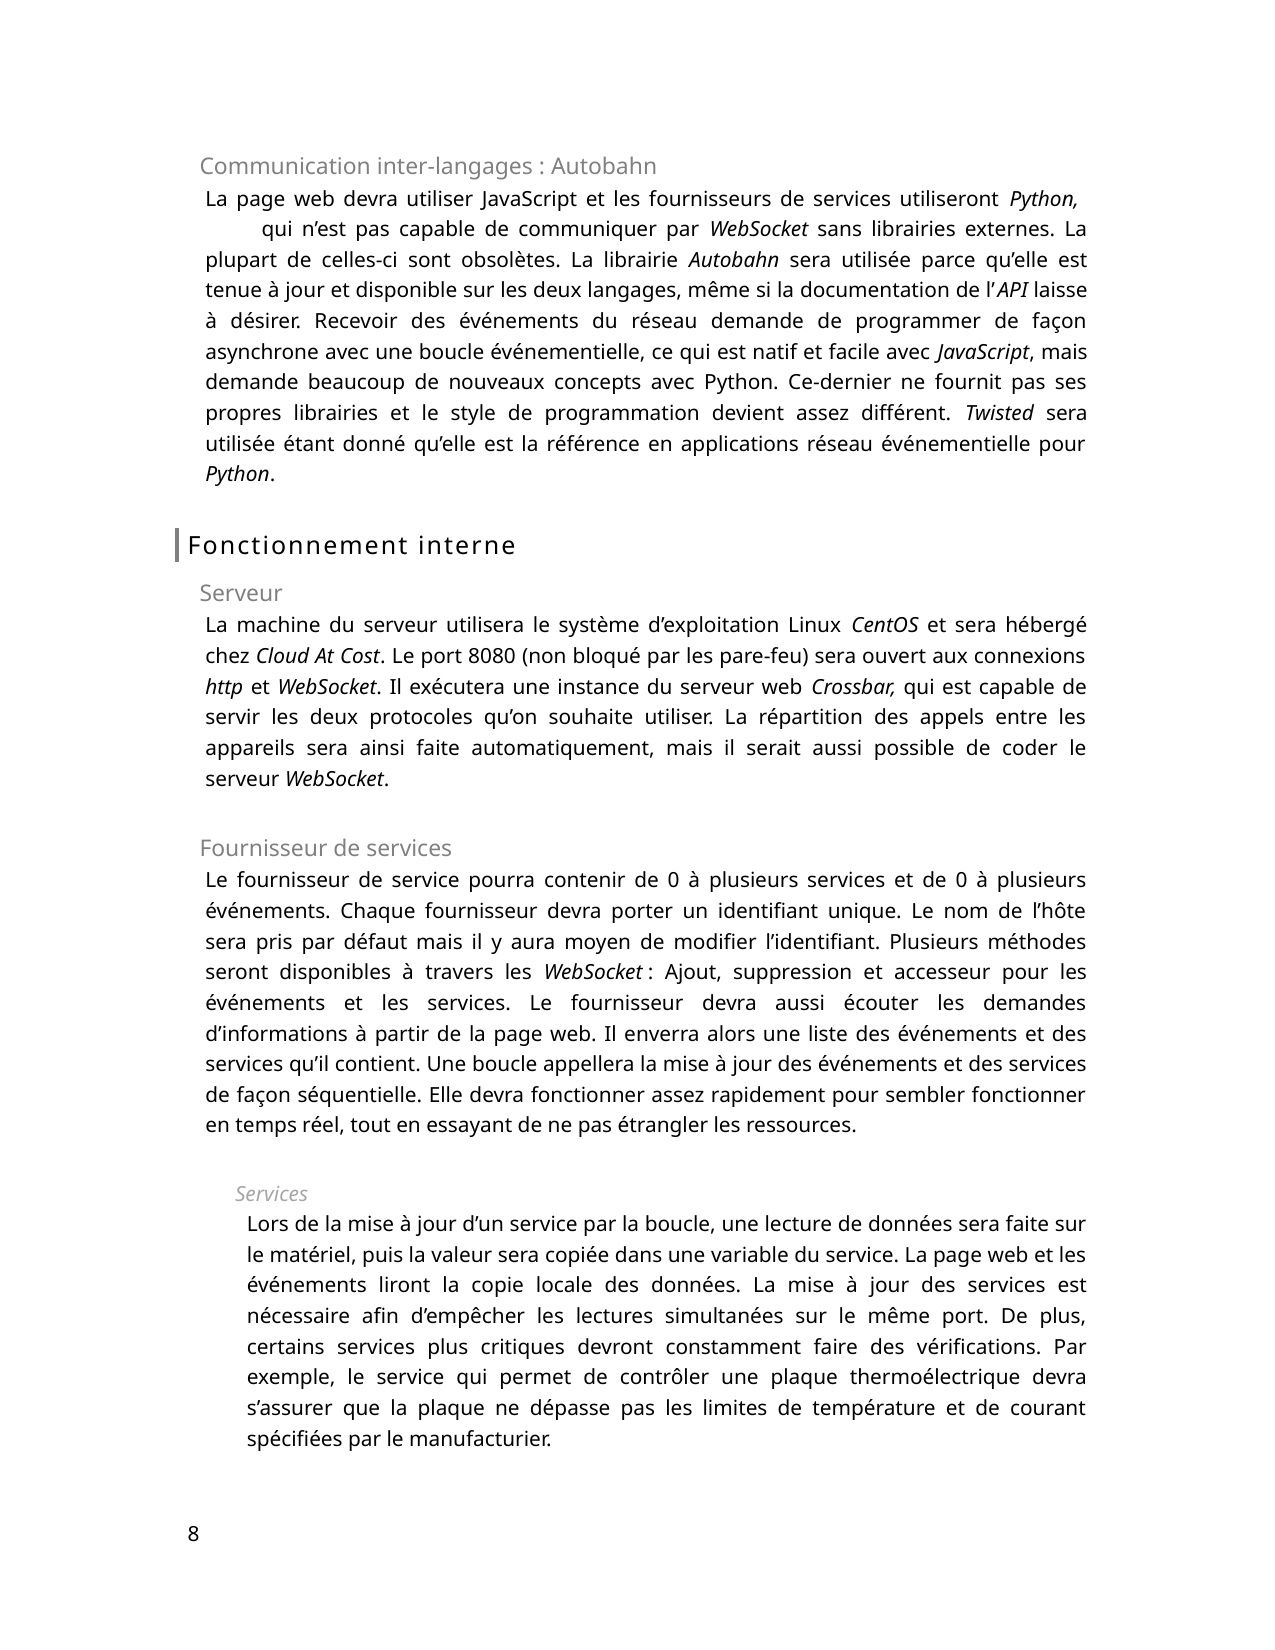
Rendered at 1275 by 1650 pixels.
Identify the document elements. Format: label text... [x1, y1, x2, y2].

text La page web devra utiliser JavaScript et les fournisseurs de services utiliseront Python, qui n’est pas capable de communiquer par WebSocket sans librairies externes. La plupart de celles-ci sont obsolètes. La librairie Autobahn sera utilisée parce qu’elle est tenue à jour et disponible sur les deux langages, même si la documentation de l’API laisse à désirer. Recevoir des événements du réseau demande de programmer de façon asynchrone avec une boucle événementielle, ce qui est natif et facile avec JavaScript, mais demande beaucoup de nouveaux concepts avec Python. Ce-dernier ne fournit pas ses propres librairies et le style de programmation devient assez différent. Twisted sera utilisée étant donné qu’elle est la référence en applications réseau événementielle pour Python. [205, 184, 1087, 488]
subtitle Fournisseur de services [199, 832, 1087, 863]
subtitle Services [235, 1179, 1087, 1207]
text La machine du serveur utilisera le système d’exploitation Linux CentOS et sera hébergé chez Cloud At Cost. Le port 8080 (non bloqué par les pare-feu) sera ouvert aux connexions http et WebSocket. Il exécutera une instance du serveur web Crossbar, qui est capable de servir les deux protocoles qu’on souhaite utiliser. La répartition des appels entre les appareils sera ainsi faite automatiquement, mais il serait aussi possible de coder le serveur WebSocket. [205, 611, 1087, 792]
text Lors de la mise à jour d’un service par la boucle, une lecture de données sera faite sur le matériel, puis la valeur sera copiée dans une variable du service. La page web et les événements liront la copie locale des données. La mise à jour des services est nécessaire afin d’empêcher les lectures simultanées sur le même port. De plus, certains services plus critiques devront constamment faire des vérifications. Par exemple, le service qui permet de contrôler une plaque thermoélectrique devra s’assurer que la plaque ne dépasse pas les limites de température et de courant spécifiées par le manufacturier. [247, 1209, 1087, 1452]
text Le fournisseur de service pourra contenir de 0 à plusieurs services et de 0 à plusieurs événements. Chaque fournisseur devra porter un identifiant unique. Le nom de l’hôte sera pris par défaut mais il y aura moyen de modifier l’identifiant. Plusieurs méthodes seront disponibles à travers les WebSocket : Ajout, suppression et accesseur pour les événements et les services. Le fournisseur devra aussi écouter les demandes d’informations à partir de la page web. Il enverra alors une liste des événements et des services qu’il contient. Une boucle appellera la mise à jour des événements et des services de façon séquentielle. Elle devra fonctionner assez rapidement pour sembler fonctionner en temps réel, tout en essayant de ne pas étrangler les ressources. [205, 866, 1087, 1139]
subtitle Serveur [199, 577, 1087, 608]
subtitle Communication inter-langages : Autobahn [199, 150, 1087, 181]
subtitle Fonctionnement interne [174, 527, 1087, 562]
